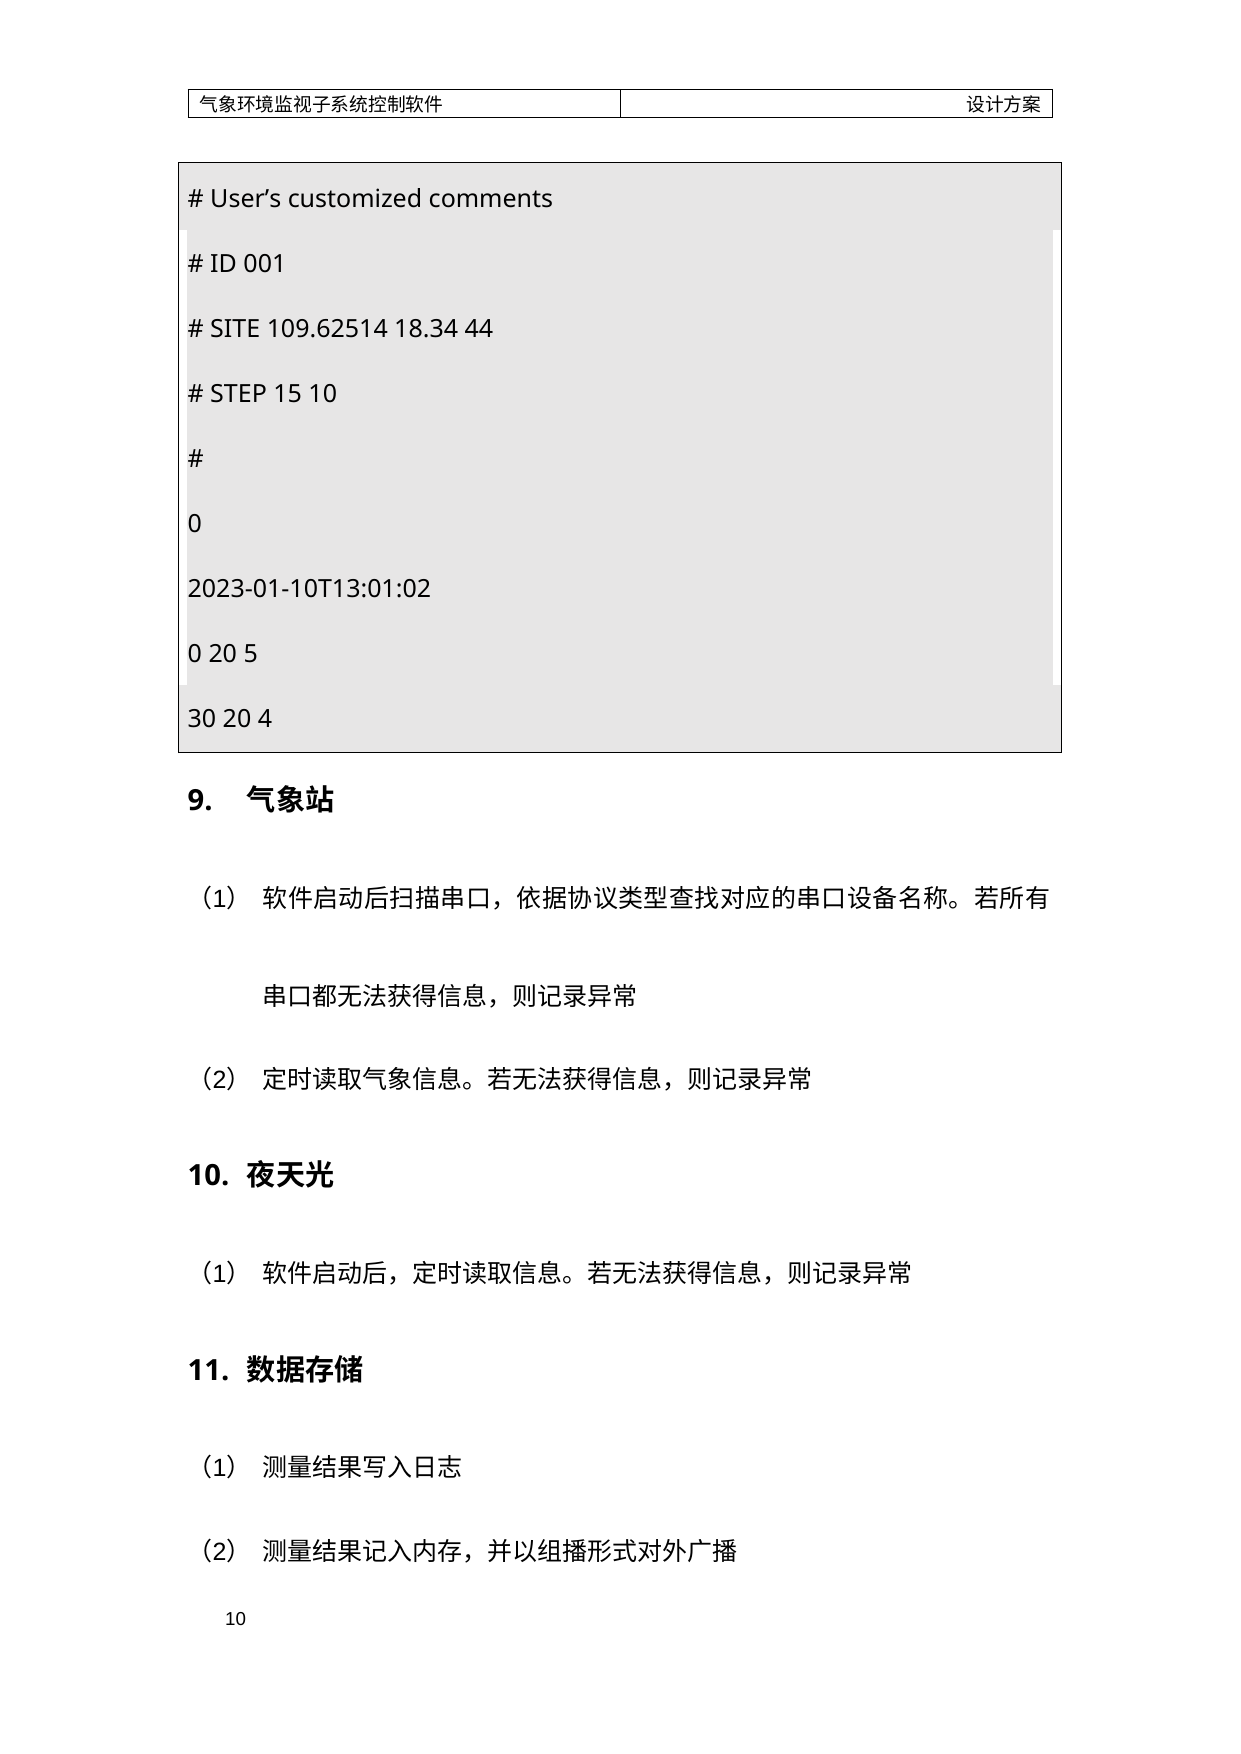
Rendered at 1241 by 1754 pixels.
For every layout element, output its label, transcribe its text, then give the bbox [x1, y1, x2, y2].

text # SITE 109.62514 18.34 44 [187, 295, 1053, 360]
text # User’s customized comments [179, 163, 1061, 230]
text 0 [187, 490, 1053, 555]
subtitle 气象站 [187, 766, 1053, 831]
subtitle 数据存储 [187, 1335, 1053, 1400]
text # STEP 15 10 [187, 360, 1053, 425]
subtitle 夜天光 [187, 1141, 1053, 1206]
list 软件启动后，定时读取信息。若无法获得信息，则记录异常 [187, 1239, 1053, 1304]
text 2023-01-10T13:01:02 [187, 555, 1053, 620]
list 定时读取气象信息。若无法获得信息，则记录异常 [187, 1045, 1053, 1110]
list 软件启动后扫描串口，依据协议类型查找对应的串口设备名称。若所有串口都无法获得信息，则记录异常 [187, 864, 1053, 1027]
list 测量结果写入日志 [187, 1433, 1053, 1498]
text # ID 001 [187, 230, 1053, 295]
text # [187, 425, 1053, 490]
list 测量结果记入内存，并以组播形式对外广播 [187, 1517, 1053, 1582]
text 30 20 4 [179, 682, 1061, 752]
text 0 20 5 [187, 620, 1053, 682]
